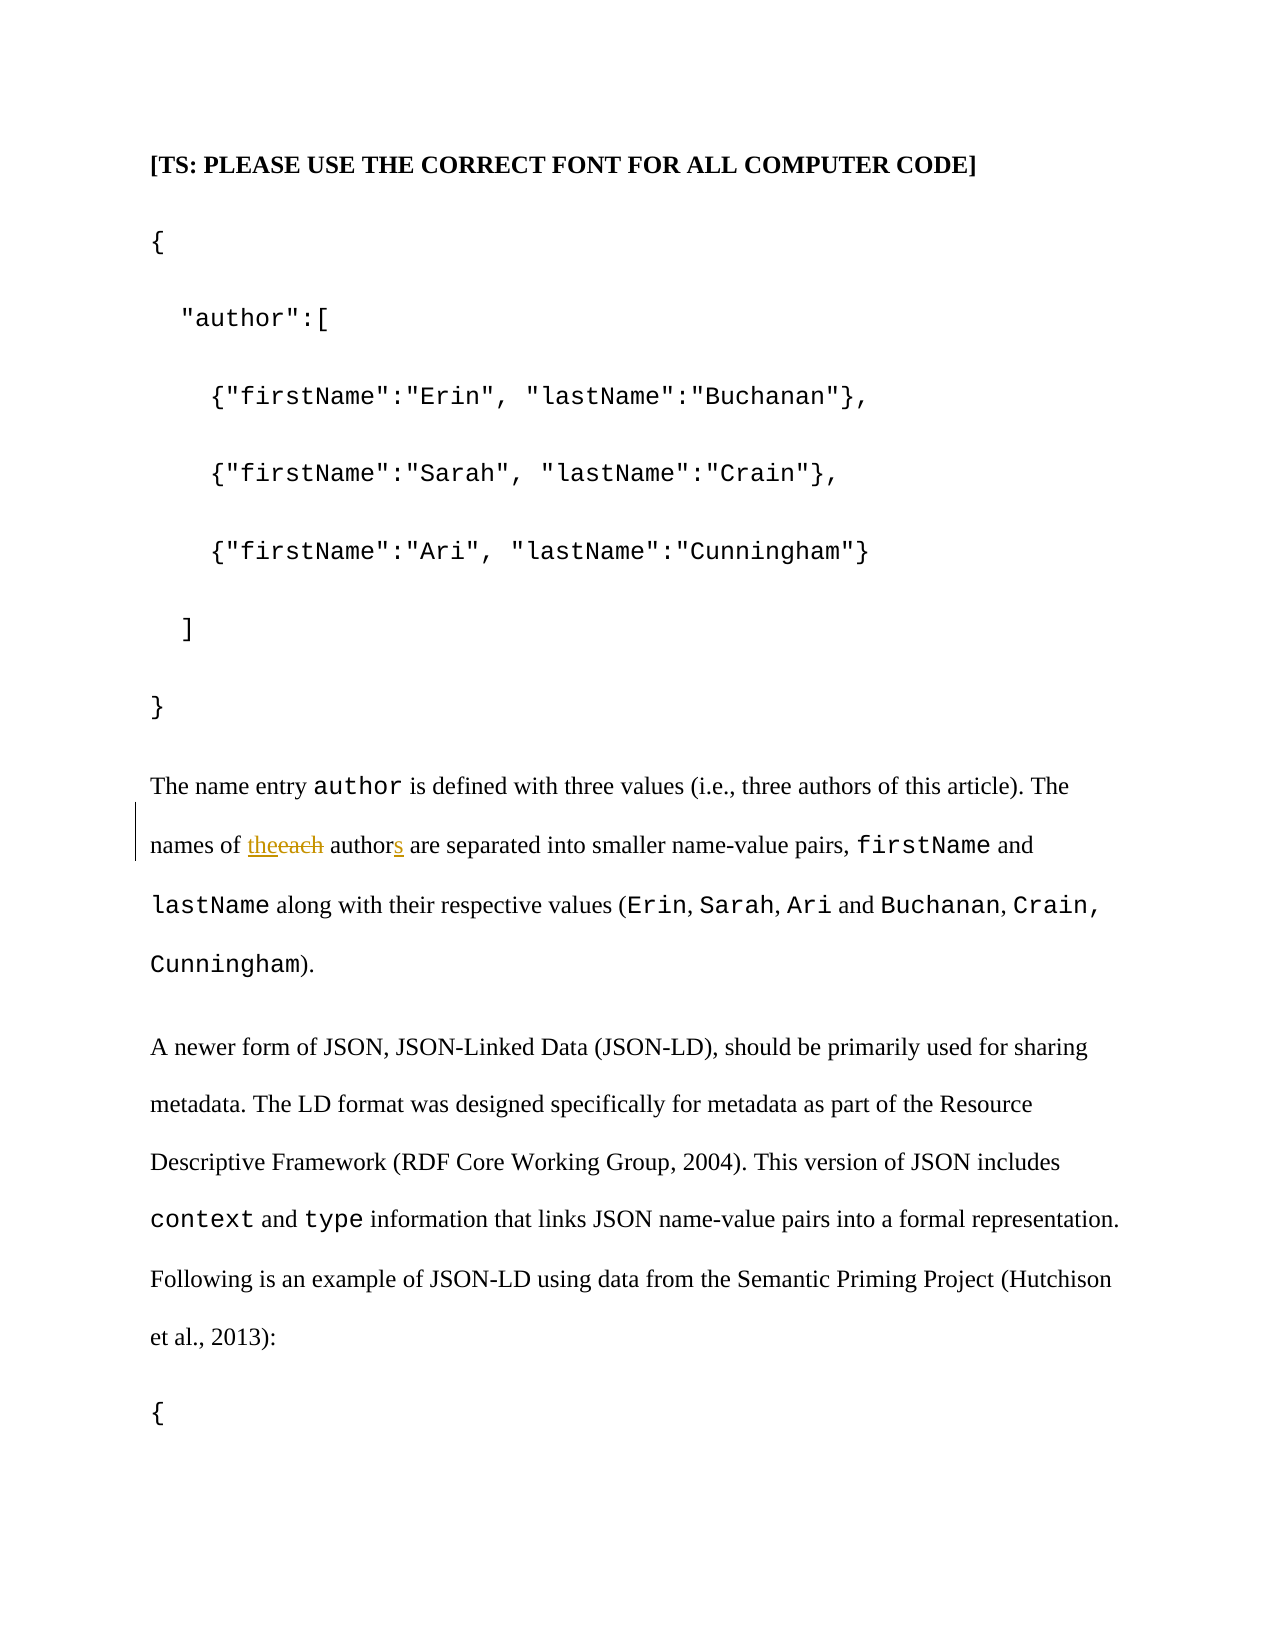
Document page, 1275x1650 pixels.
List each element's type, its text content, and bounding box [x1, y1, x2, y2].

text { [150, 228, 1125, 257]
text } [150, 693, 1125, 722]
text [TS: PLEASE USE THE CORRECT FONT FOR ALL COMPUTER CODE] [150, 150, 1125, 179]
text ] [150, 616, 1125, 644]
text The name entry author is defined with three values (i.e., three authors of this article). The names of author are separated into smaller name-value pairs, firstName and lastName along with their respective values (Erin, Sarah, Ari and Buchanan, Crain, Cunningham). [150, 771, 1125, 980]
text "author":[ [150, 306, 1125, 334]
text {"firstName":"Sarah", "lastName":"Crain"}, [150, 461, 1125, 489]
text {"firstName":"Ari", "lastName":"Cunningham"} [150, 538, 1125, 567]
text A newer form of JSON, JSON-Linked Data (JSON-LD), should be primarily used for sharing metadata. The LD format was designed specifically for metadata as part of the Resource Descriptive Framework (RDF Core Working Group, 2004). This version of JSON includes context and type information that links JSON name-value pairs into a formal representation. Following is an example of JSON-LD using data from the Semantic Priming Project (Hutchison et al., 2013): [150, 1032, 1125, 1350]
text {"firstName":"Erin", "lastName":"Buchanan"}, [150, 383, 1125, 412]
text { [150, 1400, 1125, 1428]
